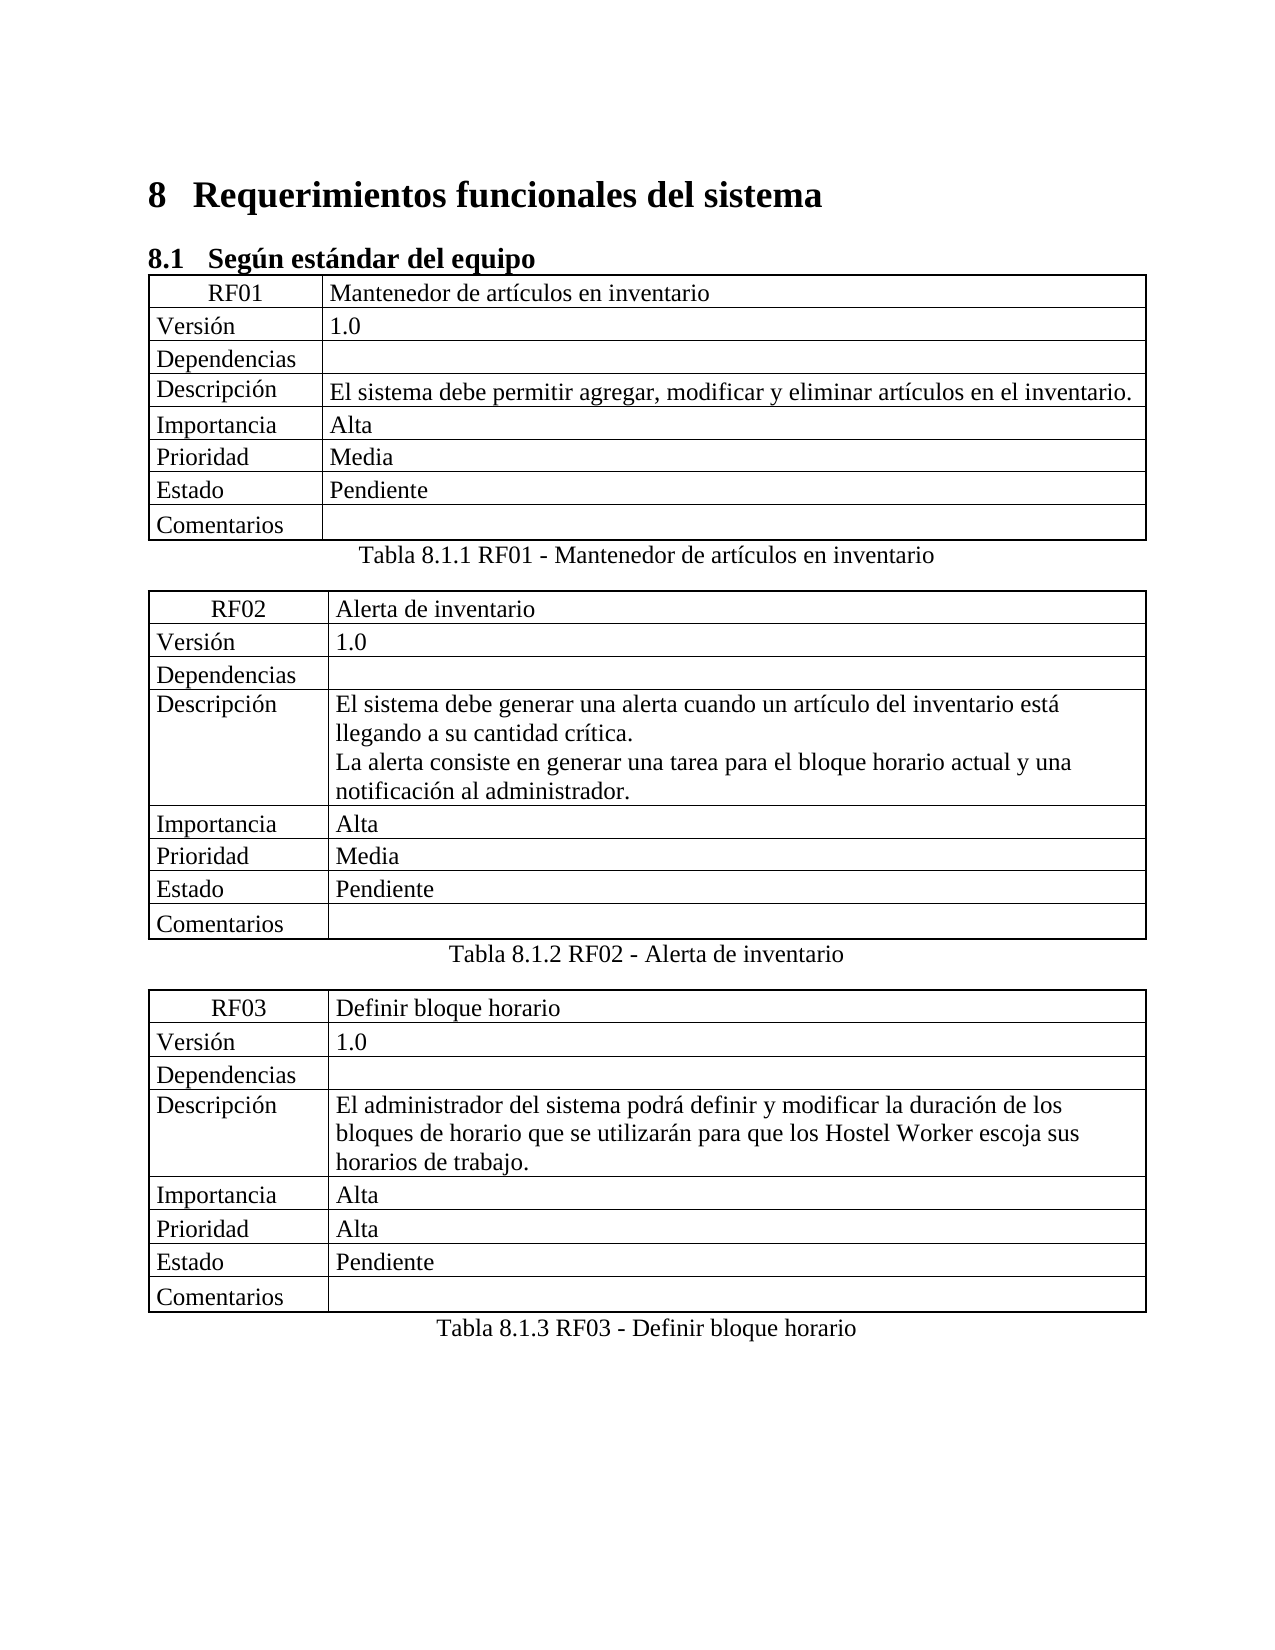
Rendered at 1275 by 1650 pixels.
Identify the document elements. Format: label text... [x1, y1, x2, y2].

table_cell Descripción [150, 690, 328, 804]
table_cell [329, 1277, 1145, 1311]
subtitle Según estándar del equipo [148, 241, 1145, 274]
table_cell Alta [329, 806, 1145, 837]
table_cell Estado [150, 871, 328, 903]
table_cell 1.0 [329, 1023, 1145, 1056]
table_cell Dependencias [150, 341, 322, 373]
table_cell Comentarios [150, 505, 322, 538]
table_cell Importancia [150, 1177, 328, 1209]
table_cell Importancia [150, 407, 322, 438]
table_cell Pendiente [329, 871, 1145, 903]
table_cell Comentarios [150, 1277, 328, 1311]
table_cell 1.0 [323, 308, 1145, 340]
table_cell Dependencias [150, 657, 328, 688]
table_header RF02 [150, 592, 328, 623]
table_cell 1.0 [329, 624, 1145, 656]
table_header Mantenedor de artículos en inventario [323, 276, 1145, 307]
subtitle Requerimientos funcionales del sistema [148, 173, 1145, 216]
table_cell Prioridad [150, 1210, 328, 1242]
table_cell Comentarios [150, 904, 328, 937]
table_cell Alta [329, 1177, 1145, 1209]
table_cell Alta [323, 407, 1145, 438]
table_cell [329, 1057, 1145, 1089]
table_cell Versión [150, 308, 322, 340]
table_cell [329, 657, 1145, 688]
table_cell El sistema debe generar una alerta cuando un artículo del inventario está llegando a su cantidad crítica. La alerta consiste en generar una tarea para el bloque horario actual y una notificación al administrador. [329, 690, 1145, 804]
table_cell Descripción [150, 374, 322, 406]
table_header Definir bloque horario [329, 991, 1145, 1022]
table_cell Prioridad [150, 839, 328, 870]
table_cell Descripción [150, 1090, 328, 1176]
table_cell [329, 904, 1145, 937]
table_cell [323, 341, 1145, 373]
table_cell El administrador del sistema podrá definir y modificar la duración de los bloques de horario que se utilizarán para que los Hostel Worker escoja sus horarios de trabajo. [329, 1090, 1145, 1176]
text Tabla 8.1.1 RF01 - Mantenedor de artículos en inventario [148, 541, 1145, 569]
table_cell Importancia [150, 806, 328, 837]
table_cell Pendiente [329, 1244, 1145, 1276]
text Tabla 8.1.3 RF03 - Definir bloque horario [148, 1313, 1145, 1341]
table_cell Estado [150, 1244, 328, 1276]
table_cell [323, 505, 1145, 538]
table_header RF01 [150, 276, 322, 307]
table_header Alerta de inventario [329, 592, 1145, 623]
table_header RF03 [150, 991, 328, 1022]
table_cell El sistema debe permitir agregar, modificar y eliminar artículos en el inventario. [323, 374, 1145, 406]
table_cell Versión [150, 624, 328, 656]
table_cell Versión [150, 1023, 328, 1056]
table_cell Alta [329, 1210, 1145, 1242]
table_cell Dependencias [150, 1057, 328, 1089]
table_cell Prioridad [150, 440, 322, 471]
table_cell Estado [150, 472, 322, 504]
table_cell Media [329, 839, 1145, 870]
table_cell Pendiente [323, 472, 1145, 504]
table_cell Media [323, 440, 1145, 471]
text Tabla 8.1.2 RF02 - Alerta de inventario [148, 940, 1145, 968]
